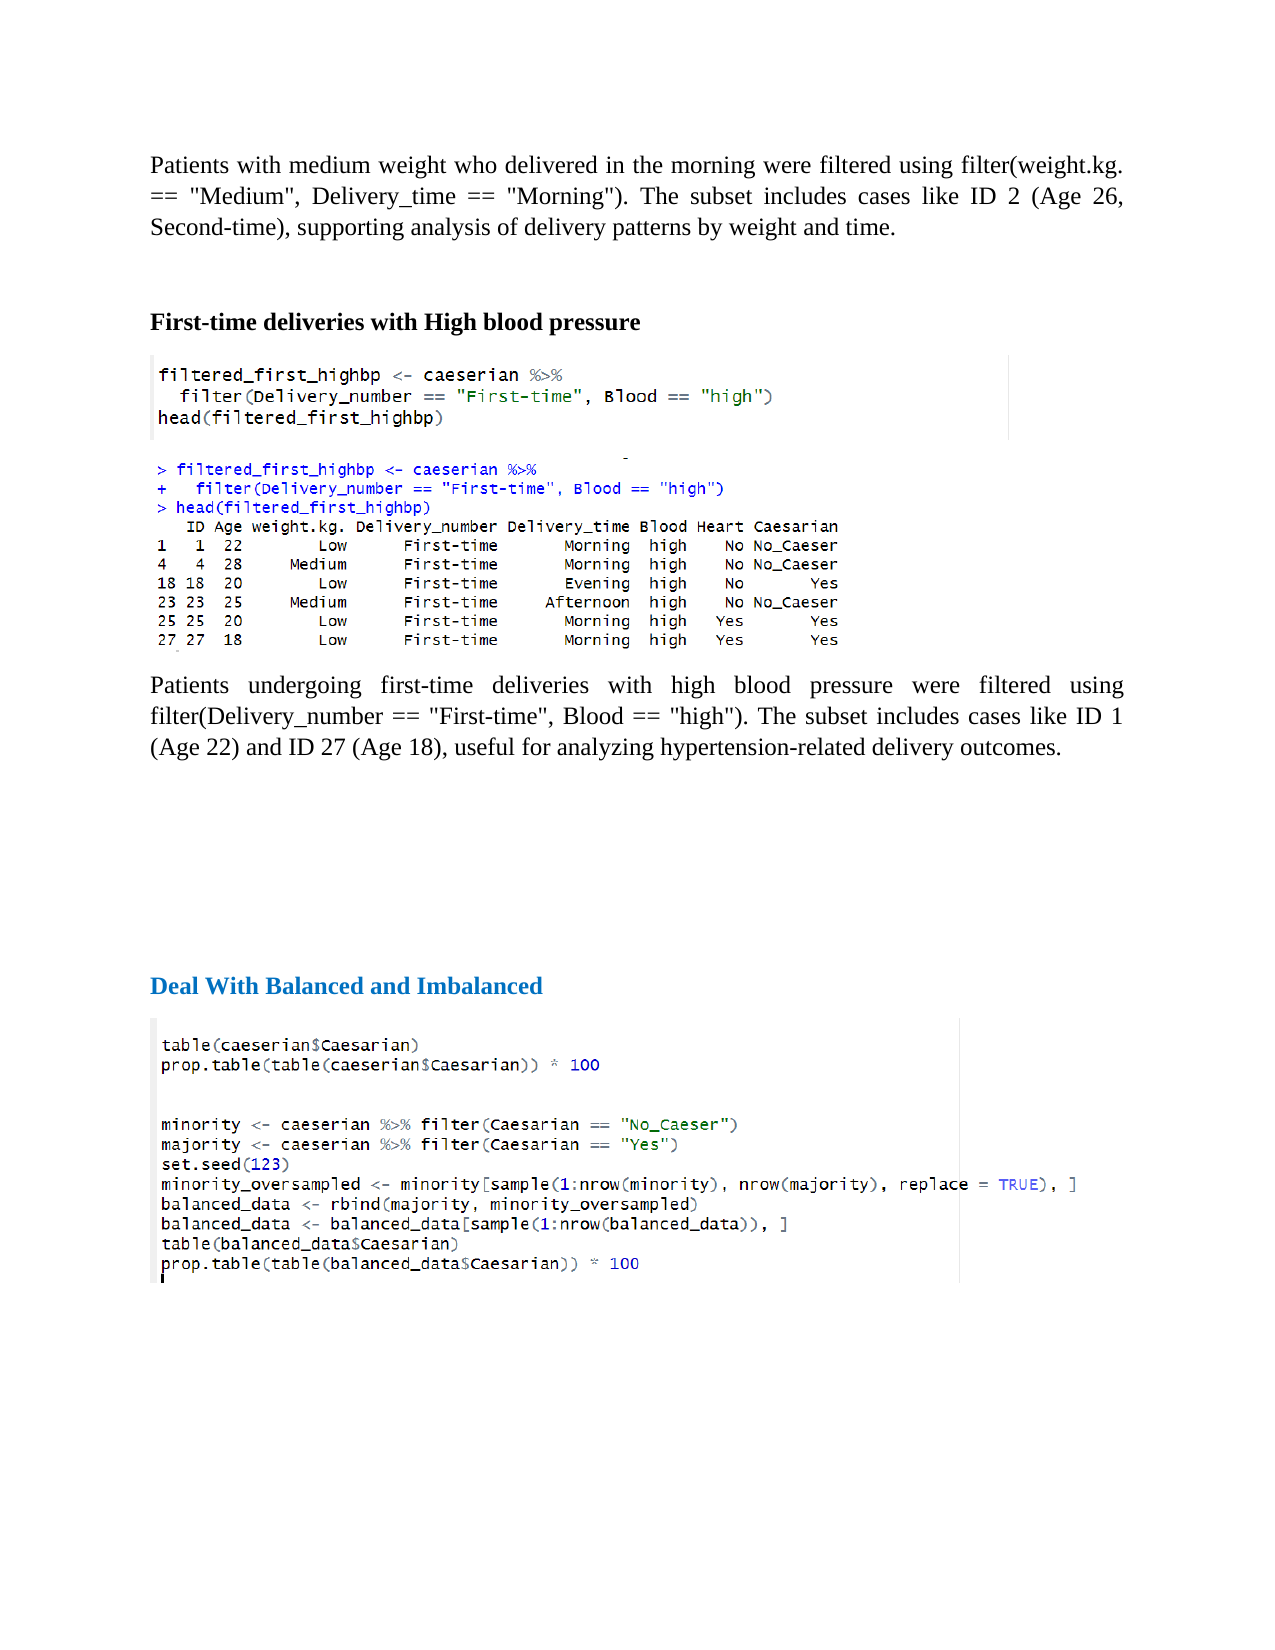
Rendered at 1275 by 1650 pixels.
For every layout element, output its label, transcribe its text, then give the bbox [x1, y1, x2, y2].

text Patients with medium weight who delivered in the morning were filtered using filter(weight.kg. == "Medium", Delivery_time == "Morning"). The subset includes cases like ID 2 (Age 26, Second-time), supporting analysis of delivery patterns by weight and time. [150, 150, 1125, 241]
picture [150, 355, 1125, 440]
picture [150, 458, 1125, 652]
text Patients undergoing first-time deliveries with high blood pressure were filtered using filter(Delivery_number == "First-time", Blood == "high"). The subset includes cases like ID 1 (Age 22) and ID 27 (Age 18), useful for analyzing hypertension-related delivery outcomes. [150, 670, 1125, 761]
picture [150, 1018, 1125, 1283]
text First-time deliveries with High blood pressure [150, 307, 1125, 336]
text Deal With Balanced and Imbalanced [150, 971, 1125, 1000]
